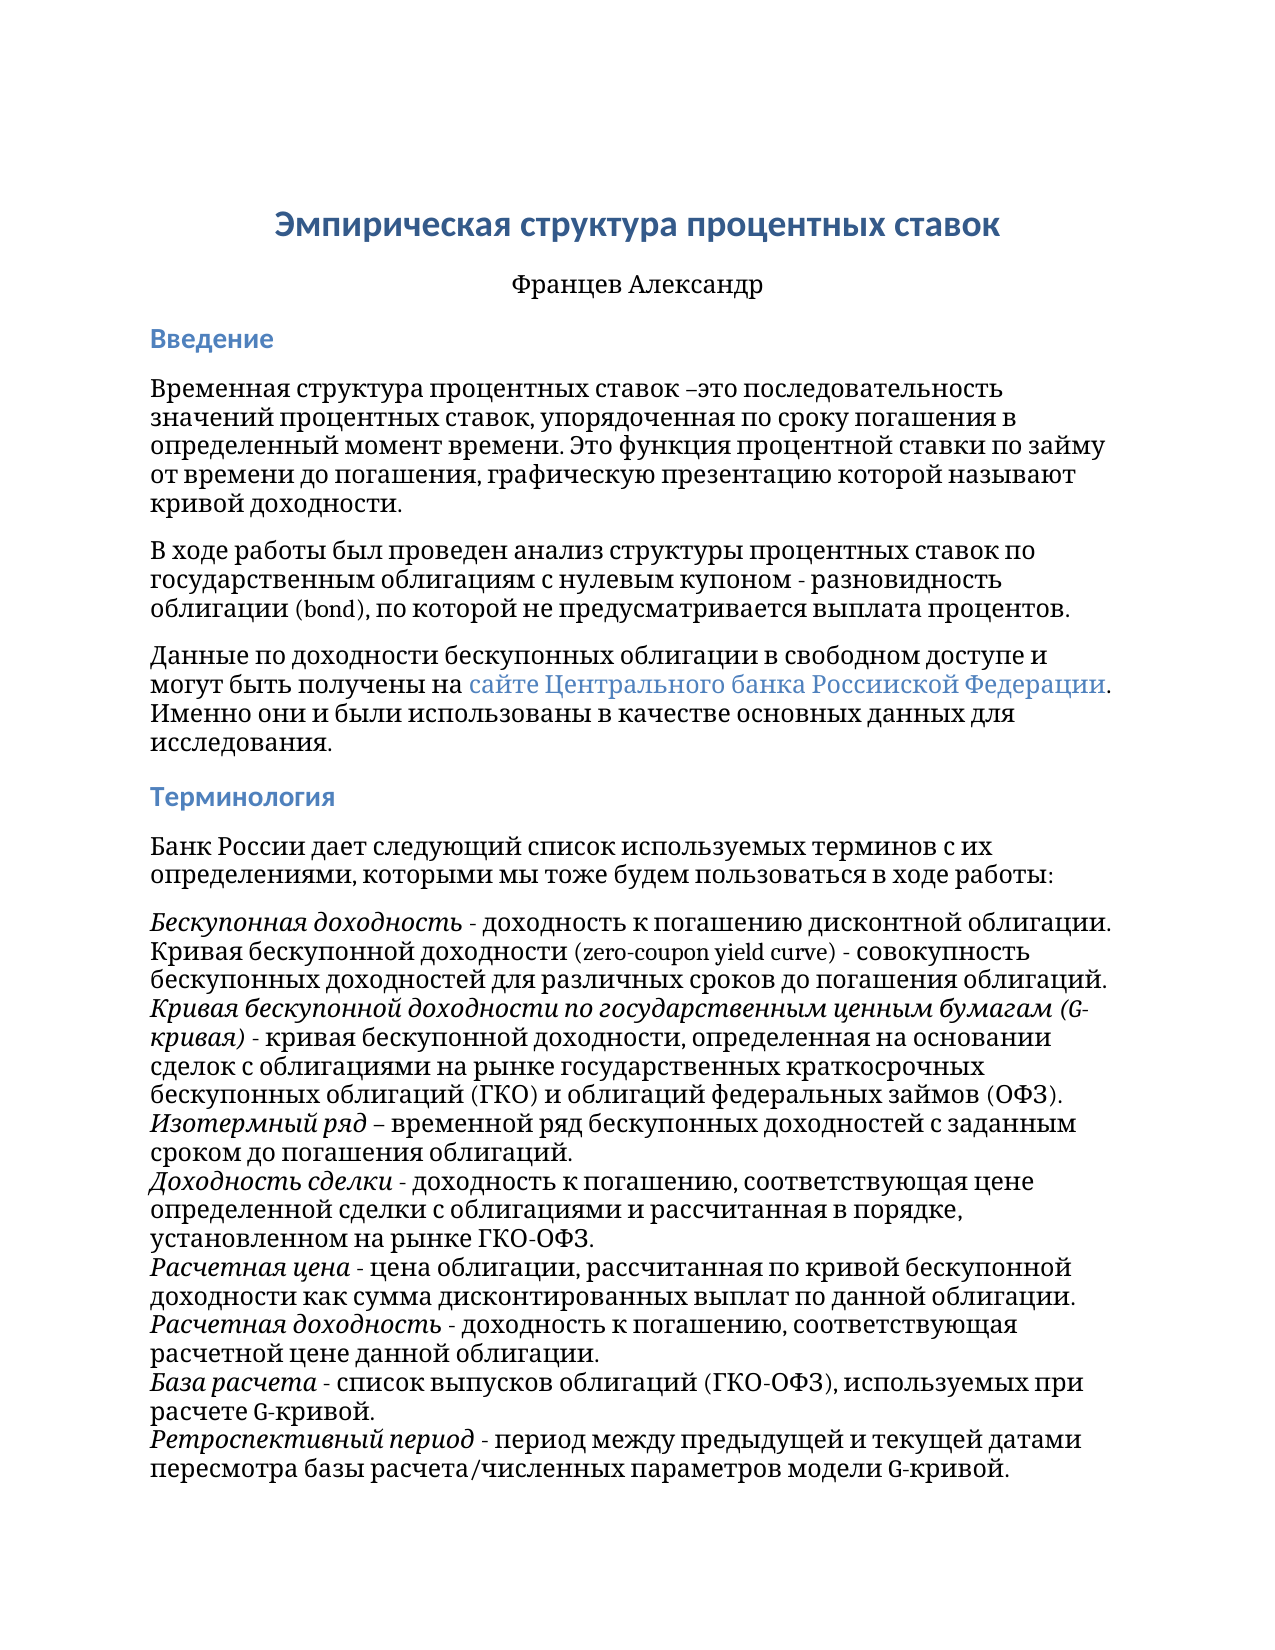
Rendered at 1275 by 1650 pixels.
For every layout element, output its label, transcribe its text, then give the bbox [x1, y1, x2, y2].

text В ходе работы был проведен анализ структуры процентных ставок по государственным облигациям с нулевым купоном - разновидность облигации (bond), по которой не предусматривается выплата процентов. [150, 537, 1125, 623]
text Францев Александр [150, 271, 1125, 299]
subtitle Терминология [150, 778, 1125, 814]
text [150, 909, 1125, 1484]
text Банк России дает следующий список используемых терминов с их определениями, которыми мы тоже будем пользоваться в ходе работы: [150, 832, 1125, 890]
text Временная структура процентных ставок –это последовательность значений процентных ставок, упорядоченная по сроку погашения в определенный момент времени. Это функция процентной ставки по займу от времени до погашения, графическую презентацию которой называют кривой доходности. [150, 375, 1125, 518]
text Данные по доходности бескупонных облигации в свободном доступе и могут быть получены на сайте Центрального банка Россииской Федерации. Именно они и были использованы в качестве основных данных для исследования. [150, 642, 1125, 757]
subtitle Введение [150, 320, 1125, 356]
title Эмпирическая структура процентных ставок [150, 200, 1125, 246]
